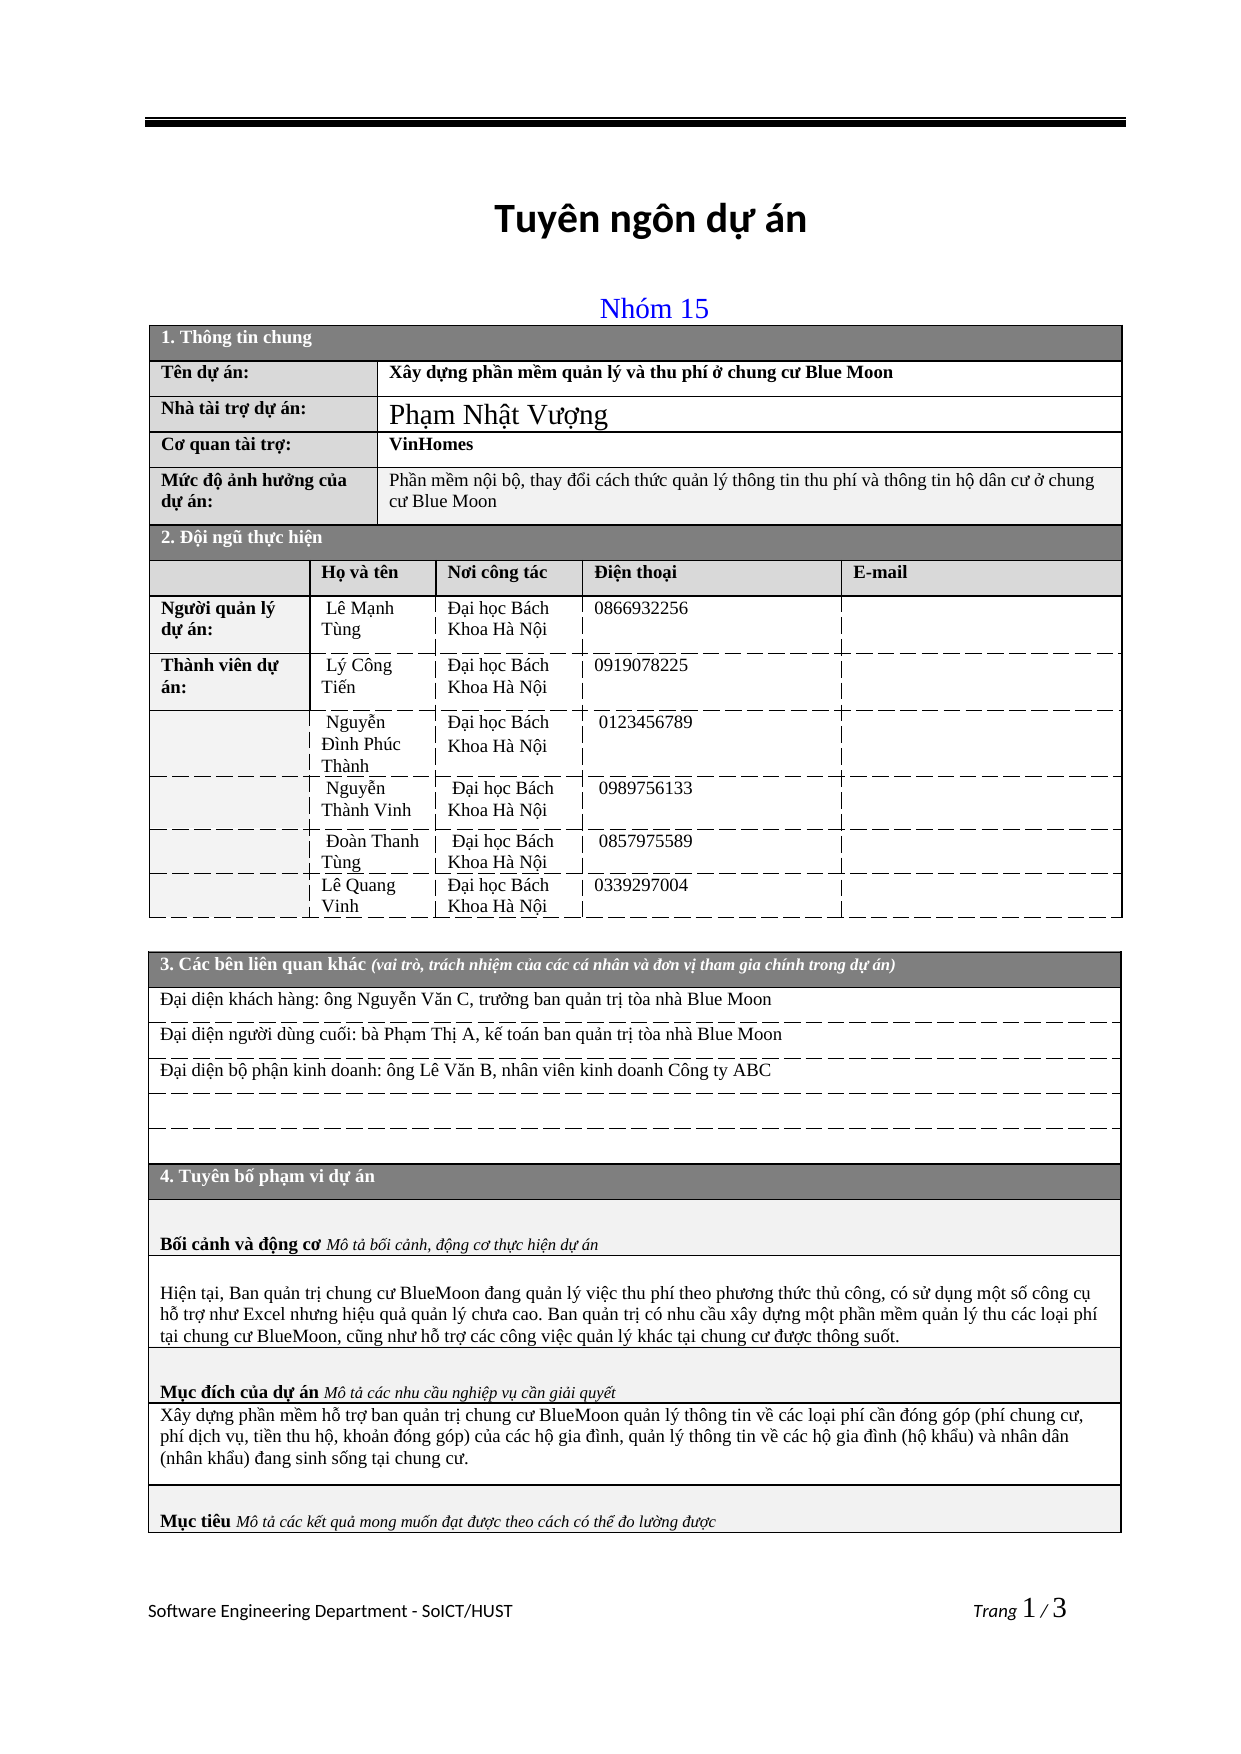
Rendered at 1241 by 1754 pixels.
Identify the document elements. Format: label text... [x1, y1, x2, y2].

table_cell Người quản lý dự án: [150, 597, 309, 652]
table_cell 4. Tuyên bố phạm vi dự án [149, 1165, 1120, 1199]
table_header 3. Các bên liên quan khác (vai trò, trách nhiệm của các cá nhân và đơn vị tham gia chính trong dự án) [149, 953, 1120, 987]
table_cell Nhà tài trợ dự án: [150, 397, 377, 431]
table_cell Mục đích của dự án Mô tả các nhu cầu nghiệp vụ cần giải quyết [149, 1348, 1120, 1402]
table_cell Nơi công tác [437, 561, 582, 595]
table_cell Phần mềm nội bộ, thay đổi cách thức quản lý thông tin thu phí và thông tin hộ dân cư ở chung cư Blue Moon [378, 468, 1121, 524]
table_cell [842, 776, 1121, 828]
table_cell Tên dự án: [150, 362, 377, 396]
table_cell Cơ quan tài trợ: [150, 433, 377, 467]
table_cell Xây dựng phần mềm quản lý và thu phí ở chung cư Blue Moon [378, 362, 1121, 396]
table_cell Đại học Bách Khoa Hà Nội [436, 710, 583, 776]
table_cell Đại học Bách Khoa Hà Nội [436, 873, 583, 917]
table_cell [149, 1093, 1120, 1128]
table_cell 2. Đội ngũ thực hiện [150, 526, 1121, 560]
table_cell Lê Mạnh Tùng [311, 597, 436, 652]
table_cell [842, 653, 1121, 710]
table_cell 0123456789 [583, 710, 842, 776]
table_cell VinHomes [378, 433, 1121, 467]
table_cell Đại học Bách Khoa Hà Nội [436, 829, 583, 873]
table_cell [150, 561, 309, 595]
table_cell Điện thoại [583, 561, 841, 595]
table_cell [842, 873, 1121, 917]
table_cell Đại diện khách hàng: ông Nguyễn Văn C, trưởng ban quản trị tòa nhà Blue Moon [149, 988, 1120, 1022]
table_cell Lý Công Tiến [311, 653, 436, 710]
table_cell [842, 710, 1121, 776]
table_cell 0866932256 [583, 597, 842, 652]
table_cell Đại diện bộ phận kinh doanh: ông Lê Văn B, nhân viên kinh doanh Công ty ABC [149, 1058, 1120, 1092]
table_cell 0919078225 [583, 653, 842, 710]
table_cell Đại học Bách Khoa Hà Nội [436, 597, 583, 652]
table_cell Nguyễn Thành Vinh [310, 776, 436, 828]
table_cell 0857975589 [583, 829, 842, 873]
table_cell Bối cảnh và động cơ Mô tả bối cảnh, động cơ thực hiện dự án [149, 1200, 1120, 1255]
table_cell [842, 597, 1121, 652]
table_cell Đại học Bách Khoa Hà Nội [436, 776, 583, 828]
table_cell [150, 873, 310, 917]
table_cell [842, 829, 1121, 873]
table_cell Họ và tên [311, 561, 435, 595]
table_cell [150, 776, 310, 828]
text Tuyên ngôn dự án [148, 192, 1154, 243]
table_cell 0339297004 [583, 873, 842, 917]
table_cell E-mail [842, 561, 1121, 595]
table_cell Đại diện người dùng cuối: bà Phạm Thị A, kế toán ban quản trị tòa nhà Blue Moon [149, 1022, 1120, 1057]
table_cell [149, 1128, 1120, 1163]
table_cell Nguyễn Đình Phúc Thành [310, 710, 436, 776]
table_cell Xây dựng phần mềm hỗ trợ ban quản trị chung cư BlueMoon quản lý thông tin về các loại phí cần đóng góp (phí chung cư, phí dịch vụ, tiền thu hộ, khoản đóng góp) của các hộ gia đình, quản lý thông tin về các hộ gia đình (hộ khẩu) và nhân dân (nhân khẩu) đang sinh sống tại chung cư. [149, 1404, 1120, 1484]
table_cell Hiện tại, Ban quản trị chung cư BlueMoon đang quản lý việc thu phí theo phương thức thủ công, có sử dụng một số công cụ hỗ trợ như Excel nhưng hiệu quả quản lý chưa cao. Ban quản trị có nhu cầu xây dựng một phần mềm quản lý thu các loại phí tại chung cư BlueMoon, cũng như hỗ trợ các công việc quản lý khác tại chung cư được thông suốt. [149, 1256, 1120, 1346]
table_cell Phạm Nhật Vượng [378, 397, 1121, 431]
table_header 1. Thông tin chung [150, 326, 1121, 360]
table_cell [150, 711, 310, 776]
text Nhóm 15 [148, 291, 1160, 324]
table_cell Lê Quang Vinh [310, 873, 436, 917]
table_cell Thành viên dự án: [150, 654, 309, 710]
table_cell Mục tiêu Mô tả các kết quả mong muốn đạt được theo cách có thể đo lường được [149, 1486, 1120, 1532]
table_cell Đại học Bách Khoa Hà Nội [436, 653, 583, 710]
table_cell Đoàn Thanh Tùng [310, 829, 436, 873]
table_cell Mức độ ảnh hưởng của dự án: [150, 468, 377, 524]
table_cell [150, 829, 310, 873]
table_cell 0989756133 [583, 776, 842, 828]
